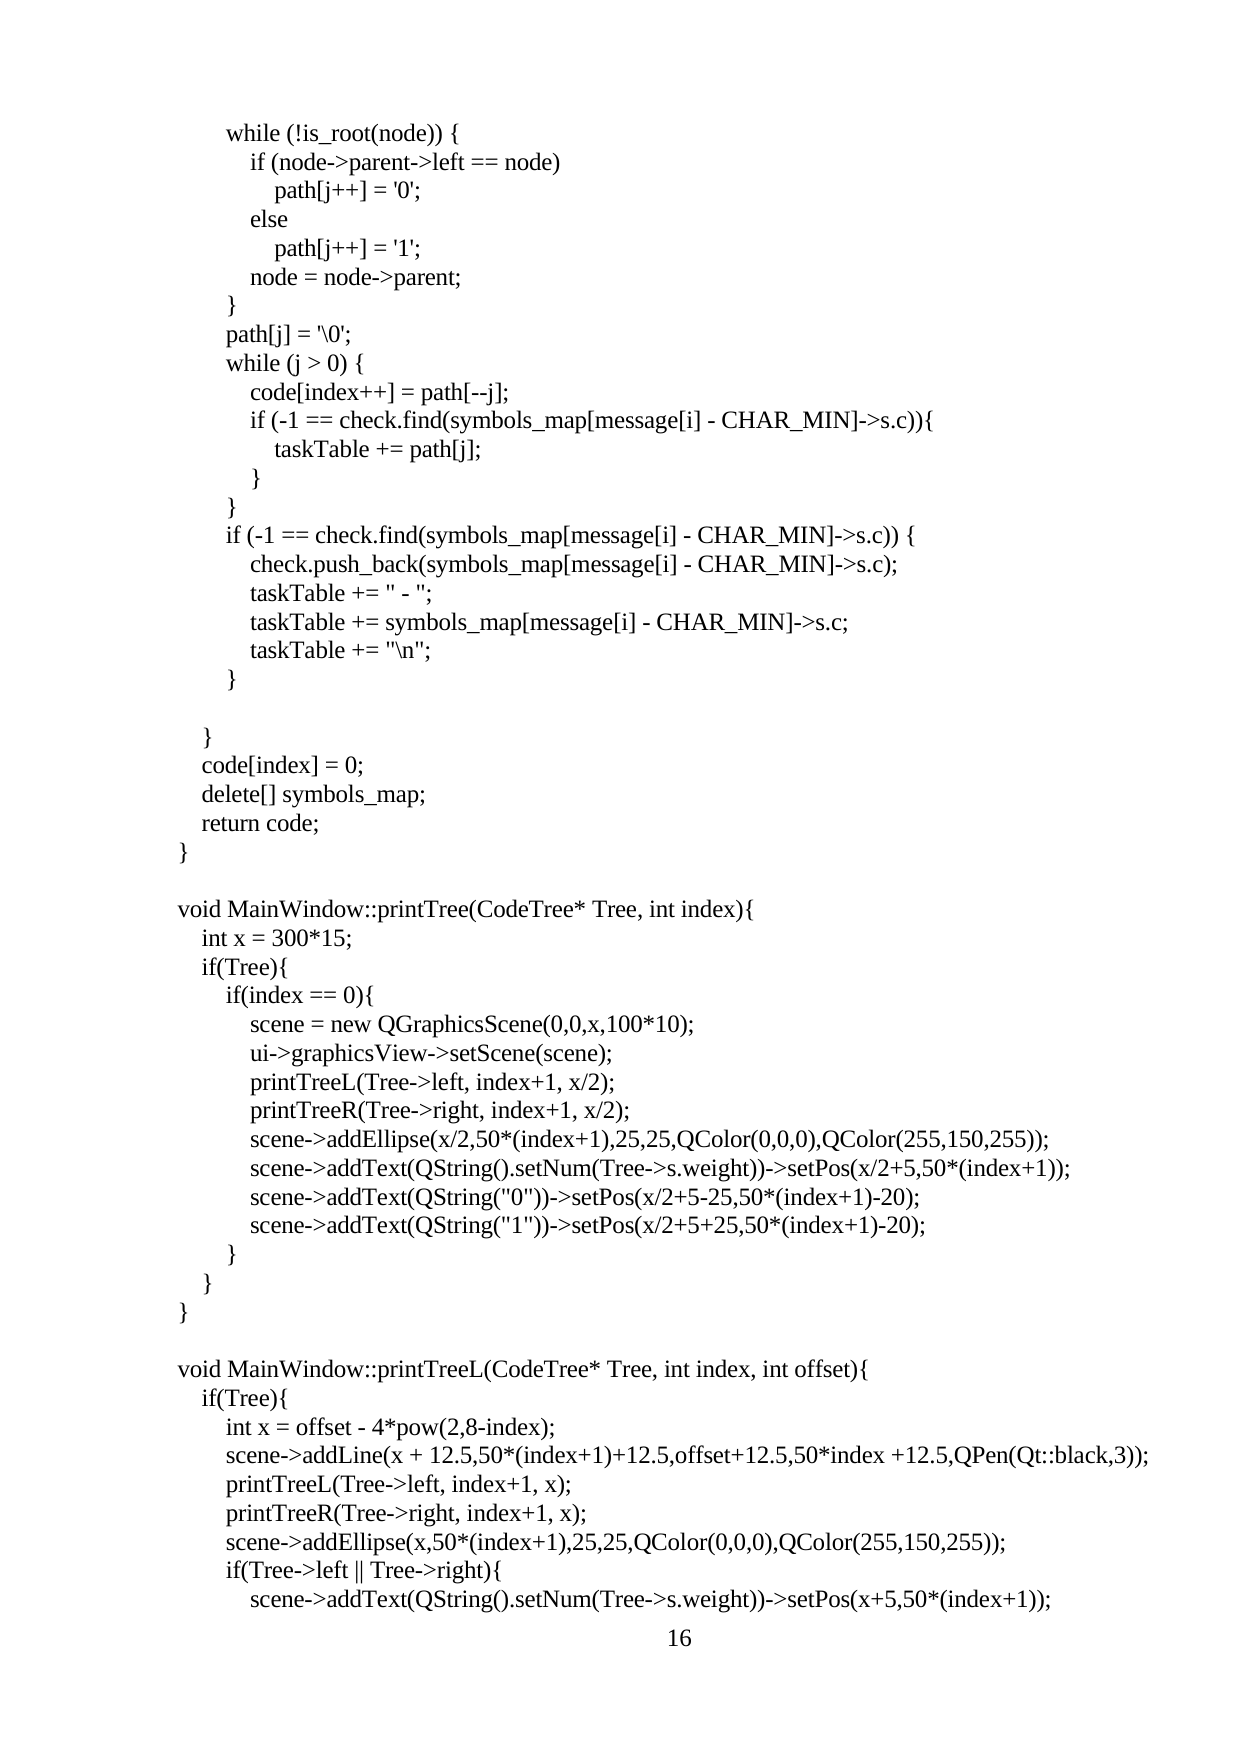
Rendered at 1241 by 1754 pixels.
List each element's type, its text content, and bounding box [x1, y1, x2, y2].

text taskTable += " - "; [177, 578, 1181, 607]
text int x = 300*15; [177, 923, 1181, 952]
text } [177, 837, 1181, 866]
text printTreeR(Tree->right, index+1, x); [177, 1498, 1181, 1527]
text path[j++] = '1'; [177, 233, 1181, 262]
text if (-1 == check.find(symbols_map[message[i] - CHAR_MIN]->s.c)){ [177, 406, 1181, 434]
text node = node->parent; [177, 262, 1181, 291]
text code[index++] = path[--j]; [177, 377, 1181, 406]
text return code; [177, 808, 1181, 837]
text printTreeL(Tree->left, index+1, x/2); [177, 1067, 1181, 1096]
text scene->addEllipse(x/2,50*(index+1),25,25,QColor(0,0,0),QColor(255,150,255)); [177, 1124, 1181, 1153]
text } [177, 492, 1181, 521]
text if(index == 0){ [177, 981, 1181, 1009]
text taskTable += symbols_map[message[i] - CHAR_MIN]->s.c; [177, 607, 1181, 636]
text if(Tree){ [177, 1383, 1181, 1412]
text path[j++] = '0'; [177, 176, 1181, 204]
text int x = offset - 4*pow(2,8-index); [177, 1412, 1181, 1441]
text printTreeR(Tree->right, index+1, x/2); [177, 1096, 1181, 1124]
text code[index] = 0; [177, 751, 1181, 779]
text path[j] = '\0'; [177, 319, 1181, 348]
text if (node->parent->left == node) [177, 147, 1181, 176]
text } [177, 664, 1181, 693]
text scene->addText(QString("1"))->setPos(x/2+5+25,50*(index+1)-20); [177, 1211, 1181, 1239]
text if (-1 == check.find(symbols_map[message[i] - CHAR_MIN]->s.c)) { [177, 521, 1181, 549]
text delete[] symbols_map; [177, 779, 1181, 808]
text scene->addText(QString().setNum(Tree->s.weight))->setPos(x/2+5,50*(index+1)); [177, 1153, 1181, 1182]
text } [177, 291, 1181, 319]
text } [177, 1297, 1181, 1326]
text printTreeL(Tree->left, index+1, x); [177, 1469, 1181, 1498]
text check.push_back(symbols_map[message[i] - CHAR_MIN]->s.c); [177, 549, 1181, 578]
text if(Tree->left || Tree->right){ [177, 1556, 1181, 1584]
text } [177, 463, 1181, 492]
text else [177, 204, 1181, 233]
text while (j > 0) { [177, 348, 1181, 377]
text void MainWindow::printTree(CodeTree* Tree, int index){ [177, 894, 1181, 923]
text } [177, 1239, 1181, 1268]
text while (!is_root(node)) { [177, 118, 1181, 147]
text scene->addText(QString("0"))->setPos(x/2+5-25,50*(index+1)-20); [177, 1182, 1181, 1211]
text scene->addEllipse(x,50*(index+1),25,25,QColor(0,0,0),QColor(255,150,255)); [177, 1527, 1181, 1556]
text taskTable += path[j]; [177, 434, 1181, 463]
text } [177, 1268, 1181, 1297]
text scene->addLine(x + 12.5,50*(index+1)+12.5,offset+12.5,50*index +12.5,QPen(Qt::black,3)); [177, 1441, 1181, 1469]
text } [177, 722, 1181, 751]
text void MainWindow::printTreeL(CodeTree* Tree, int index, int offset){ [177, 1354, 1181, 1383]
text if(Tree){ [177, 952, 1181, 981]
text taskTable += "\n"; [177, 636, 1181, 664]
text scene = new QGraphicsScene(0,0,x,100*10); [177, 1009, 1181, 1038]
text scene->addText(QString().setNum(Tree->s.weight))->setPos(x+5,50*(index+1)); [177, 1584, 1181, 1613]
text ui->graphicsView->setScene(scene); [177, 1038, 1181, 1067]
